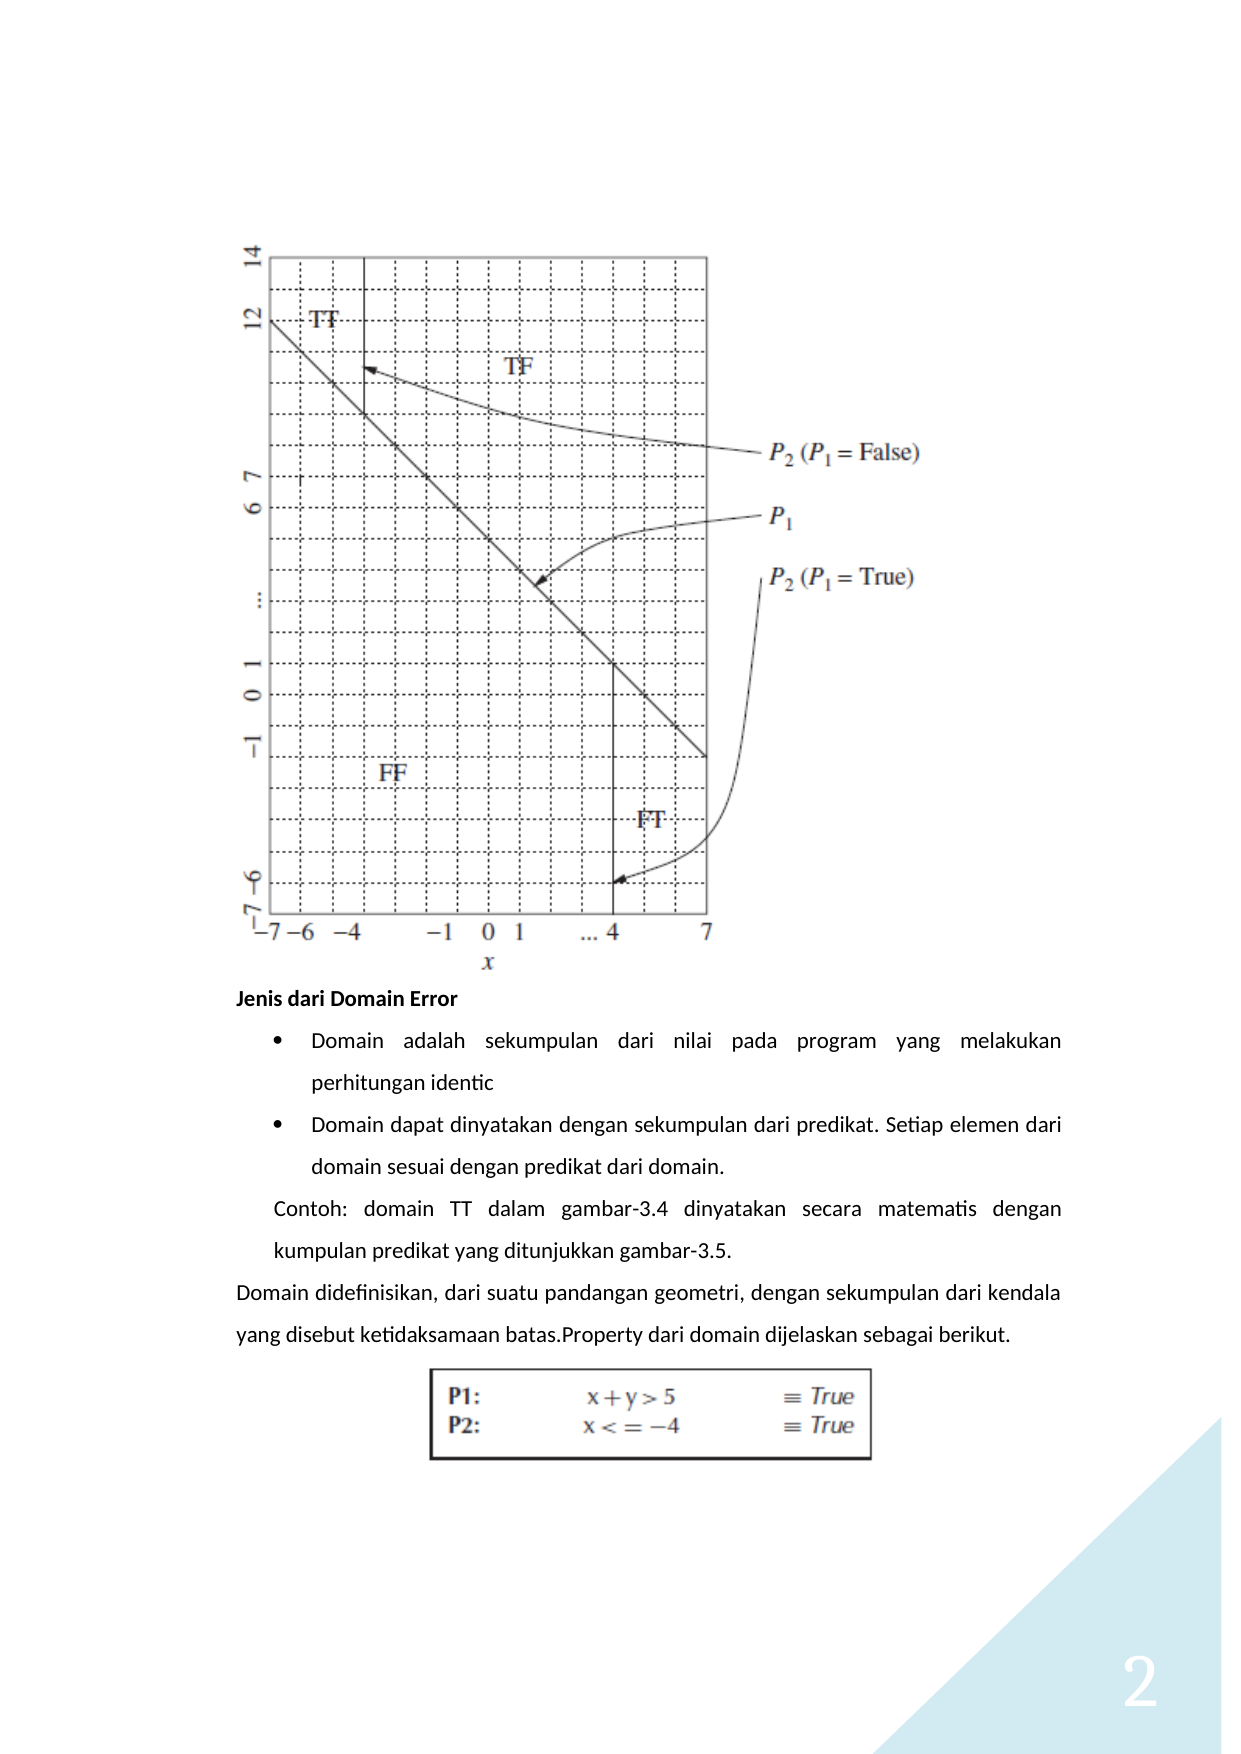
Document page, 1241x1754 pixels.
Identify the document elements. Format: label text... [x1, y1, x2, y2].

list Domain dapat dinyatakan dengan sekumpulan dari predikat. Setiap elemen dari domain sesuai dengan predikat dari domain. [274, 1111, 1063, 1181]
text Jenis dari Domain Error [236, 984, 1063, 1013]
text Domain didefinisikan, dari suatu pandangan geometri, dengan sekumpulan dari kendala yang disebut ketidaksamaan batas.Property dari domain dijelaskan sebagai berikut. [236, 1278, 1063, 1348]
text Contoh: domain TT dalam gambar-3.4 dinyatakan secara matematis dengan kumpulan predikat yang ditunjukkan gambar-3.5. [274, 1194, 1063, 1264]
list Domain adalah sekumpulan dari nilai pada program yang melakukan perhitungan identic [274, 1027, 1063, 1097]
